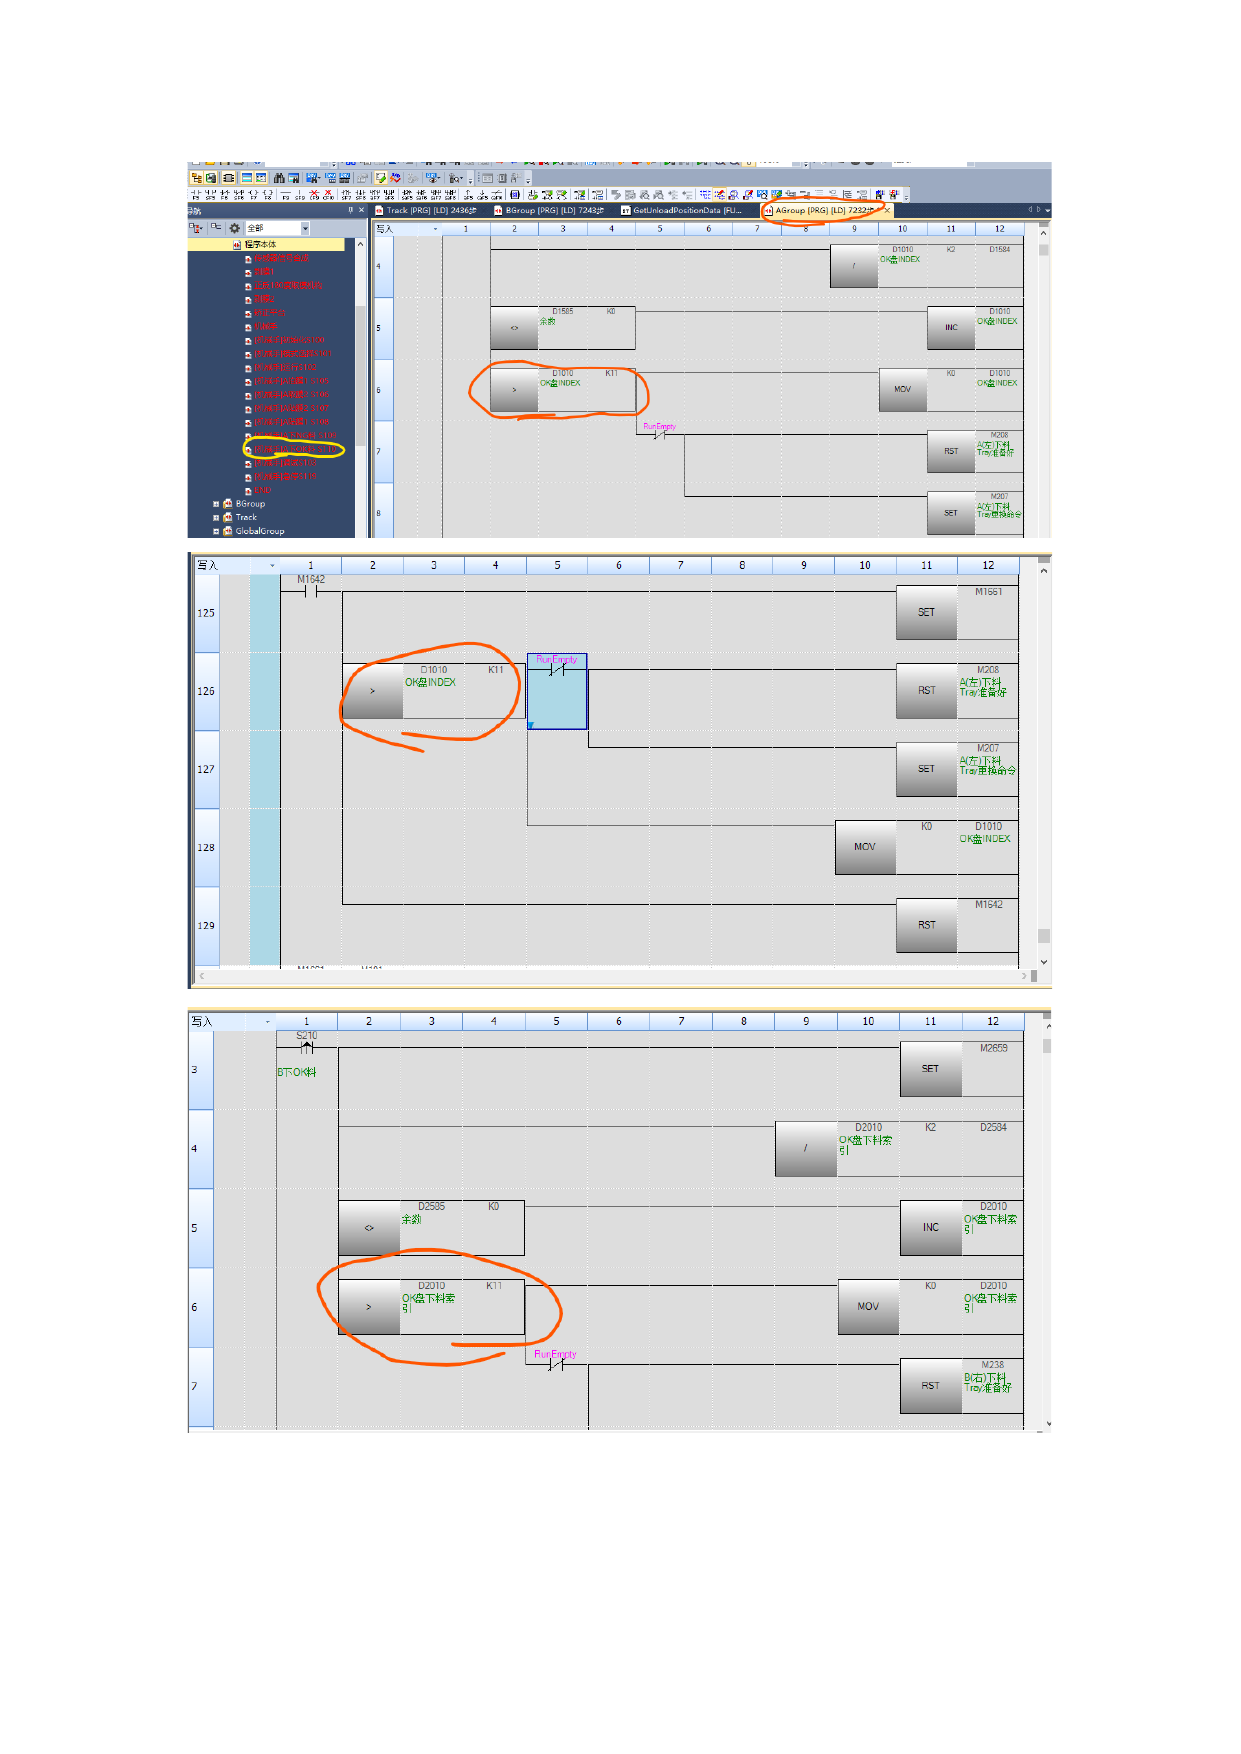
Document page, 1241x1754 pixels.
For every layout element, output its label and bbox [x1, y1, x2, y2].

picture [187, 162, 1052, 538]
picture [187, 552, 1053, 989]
picture [187, 1007, 1052, 1433]
